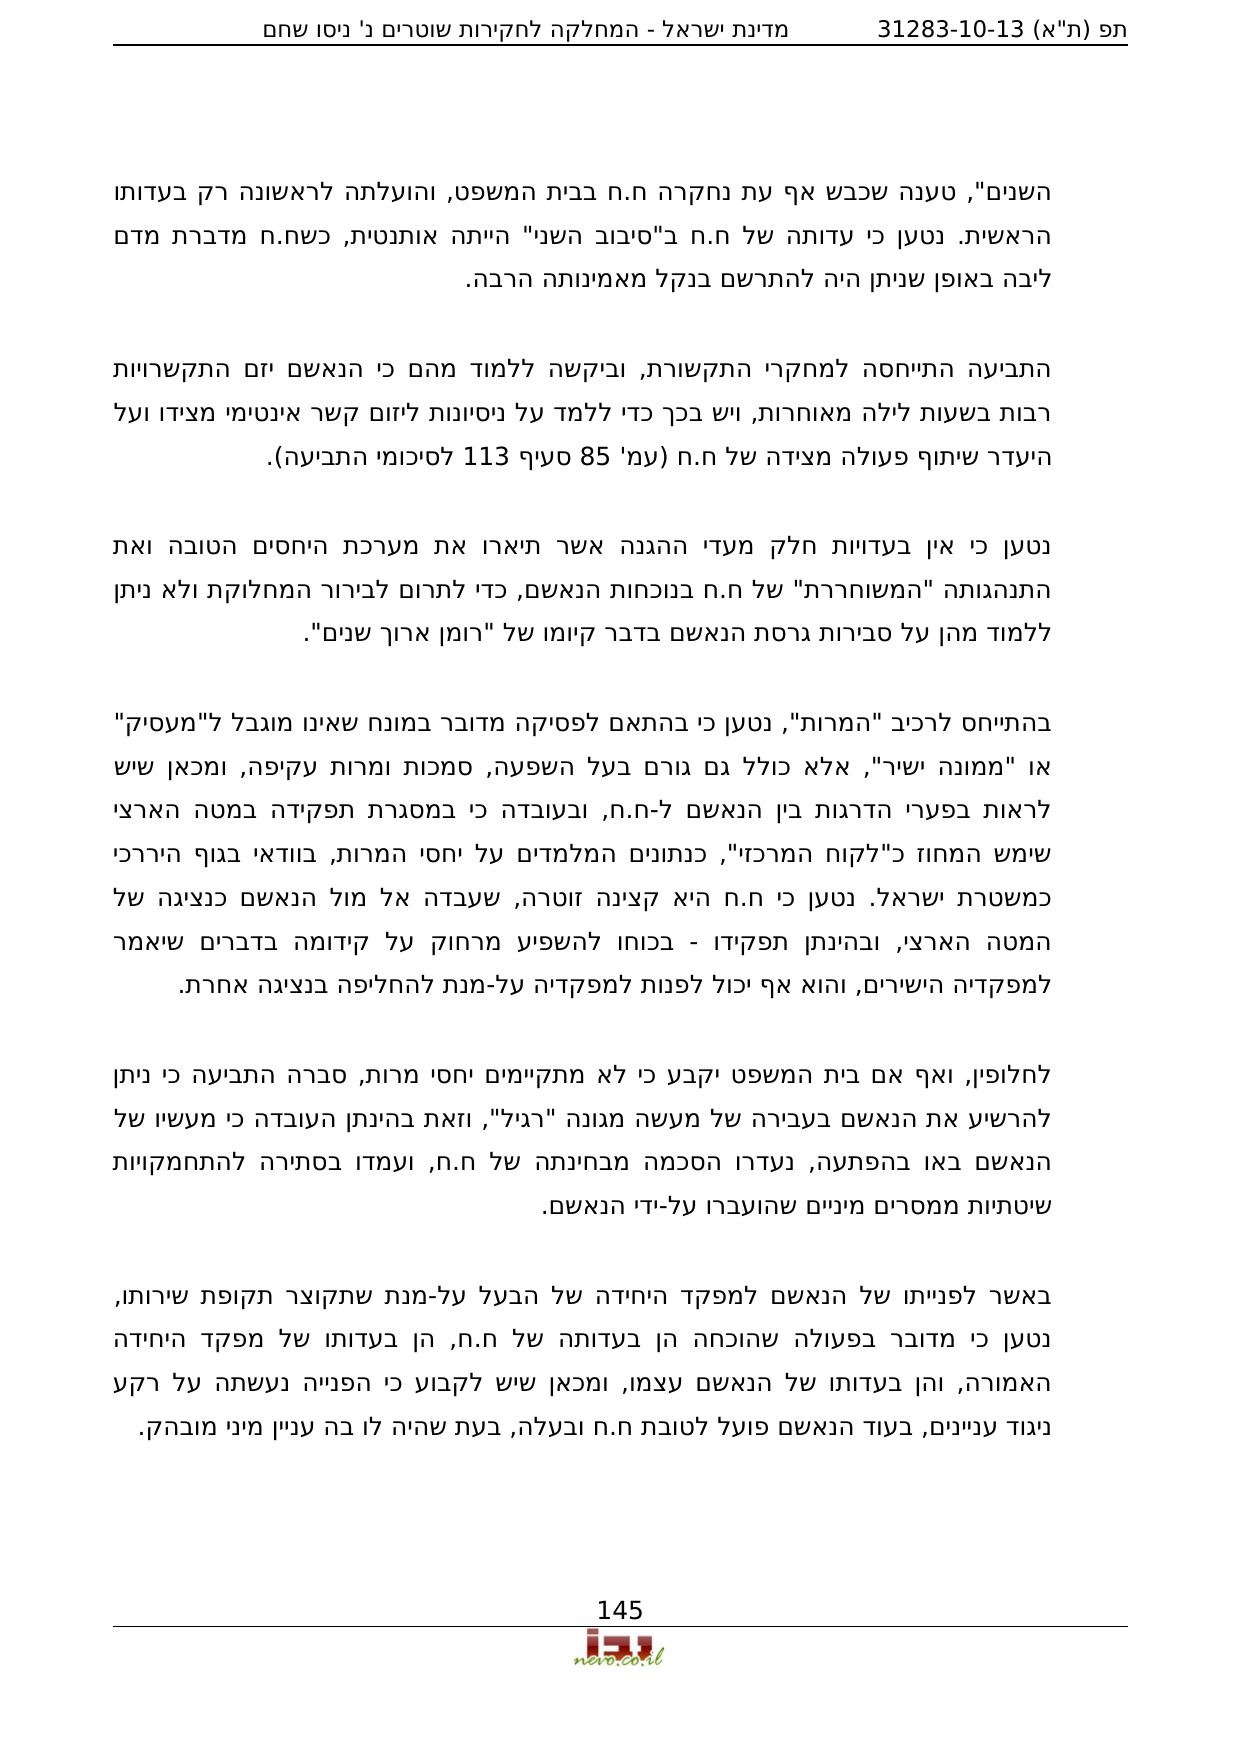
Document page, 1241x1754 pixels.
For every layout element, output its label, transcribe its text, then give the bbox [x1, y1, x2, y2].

picture [574, 1628, 666, 1667]
text באשר לפנייתו של הנאשם למפקד היחידה של הבעל על-מנת שתקוצר תקופת שירותו, נטען כי מדובר בפעולה שהוכחה הן בעדותה של ח.ח, הן בעדותו של מפקד היחידה האמורה, והן בעדותו של הנאשם עצמו, ומכאן שיש לקבוע כי הפנייה נעשתה על רקע ניגוד עניינים, בעוד הנאשם פועל לטובת ח.ח ובעלה, בעת שהיה לו בה עניין מיני מובהק. [112, 1281, 1053, 1441]
text נטען כי אין בעדויות חלק מעדי ההגנה אשר תיארו את מערכת היחסים הטובה ואת התנהגותה "המשוחררת" של ח.ח בנוכחות הנאשם, כדי לתרום לבירור המחלוקת ולא ניתן ללמוד מהן על סבירות גרסת הנאשם בדבר קיומו של "רומן ארוך שנים". [112, 531, 1053, 648]
text בהתייחס לרכיב "המרות", נטען כי בהתאם לפסיקה מדובר במונח שאינו מוגבל ל"מעסיק" או "ממונה ישיר", אלא כולל גם גורם בעל השפעה, סמכות ומרות עקיפה, ומכאן שיש לראות בפערי הדרגות בין הנאשם ל-ח.ח, ובעובדה כי במסגרת תפקידה במטה הארצי שימש המחוז כ"לקוח המרכזי", כנתונים המלמדים על יחסי המרות, בוודאי בגוף היררכי כמשטרת ישראל. נטען כי ח.ח היא קצינה זוטרה, שעבדה אל מול הנאשם כנציגה של המטה הארצי, ובהינתן תפקידו - בכוחו להשפיע מרחוק על קידומה בדברים שיאמר למפקדיה הישירים, והוא אף יכול לפנות למפקדיה על-מנת להחליפה בנציגה אחרת. [112, 708, 1053, 1000]
text התביעה התייחסה למחקרי התקשורת, וביקשה ללמוד מהם כי הנאשם יזם התקשרויות רבות בשעות לילה מאוחרות, ויש בכך כדי ללמד על ניסיונות ליזום קשר אינטימי מצידו ועל היעדר שיתוף פעולה מצידה של ח.ח (עמ' 85 סעיף 113 לסיכומי התביעה). [112, 354, 1053, 471]
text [112, 177, 1053, 294]
text לחלופין, ואף אם בית המשפט יקבע כי לא מתקיימים יחסי מרות, סברה התביעה כי ניתן להרשיע את הנאשם בעבירה של מעשה מגונה "רגיל", וזאת בהינתן העובדה כי מעשיו של הנאשם באו בהפתעה, נעדרו הסכמה מבחינתה של ח.ח, ועמדו בסתירה להתחמקויות שיטתיות ממסרים מיניים שהועברו על-ידי הנאשם. [112, 1060, 1053, 1221]
